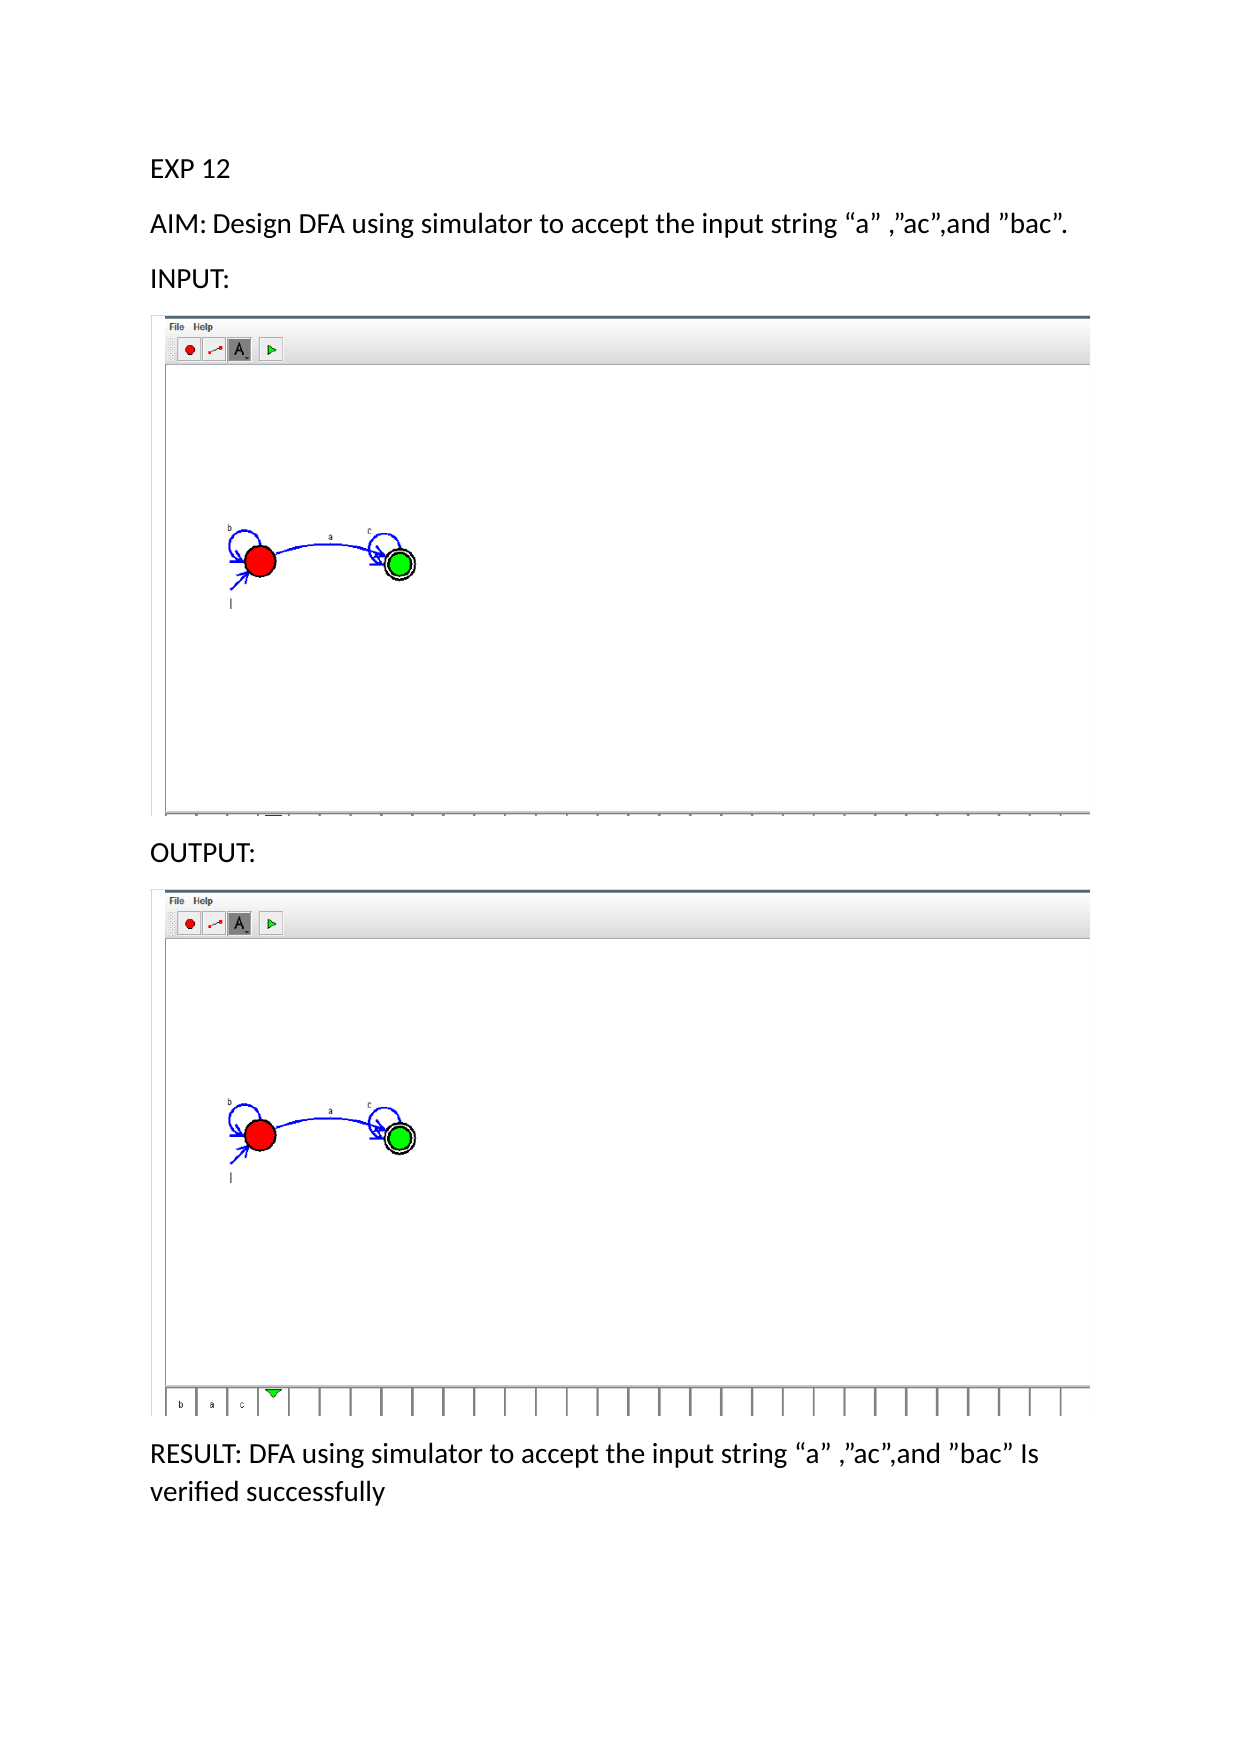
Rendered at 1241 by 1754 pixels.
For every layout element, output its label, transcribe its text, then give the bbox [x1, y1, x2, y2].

text INPUT: [150, 260, 1090, 296]
picture [150, 889, 1091, 1416]
text OUTPUT: [150, 834, 1090, 870]
picture [150, 315, 1091, 816]
text EXP 12 [150, 150, 1090, 186]
text AIM: Design DFA using simulator to accept the input string “a” ,”ac”,and ”bac”. [150, 205, 1090, 241]
text RESULT: DFA using simulator to accept the input string “a” ,”ac”,and ”bac” Is verified successfully [150, 1435, 1090, 1509]
